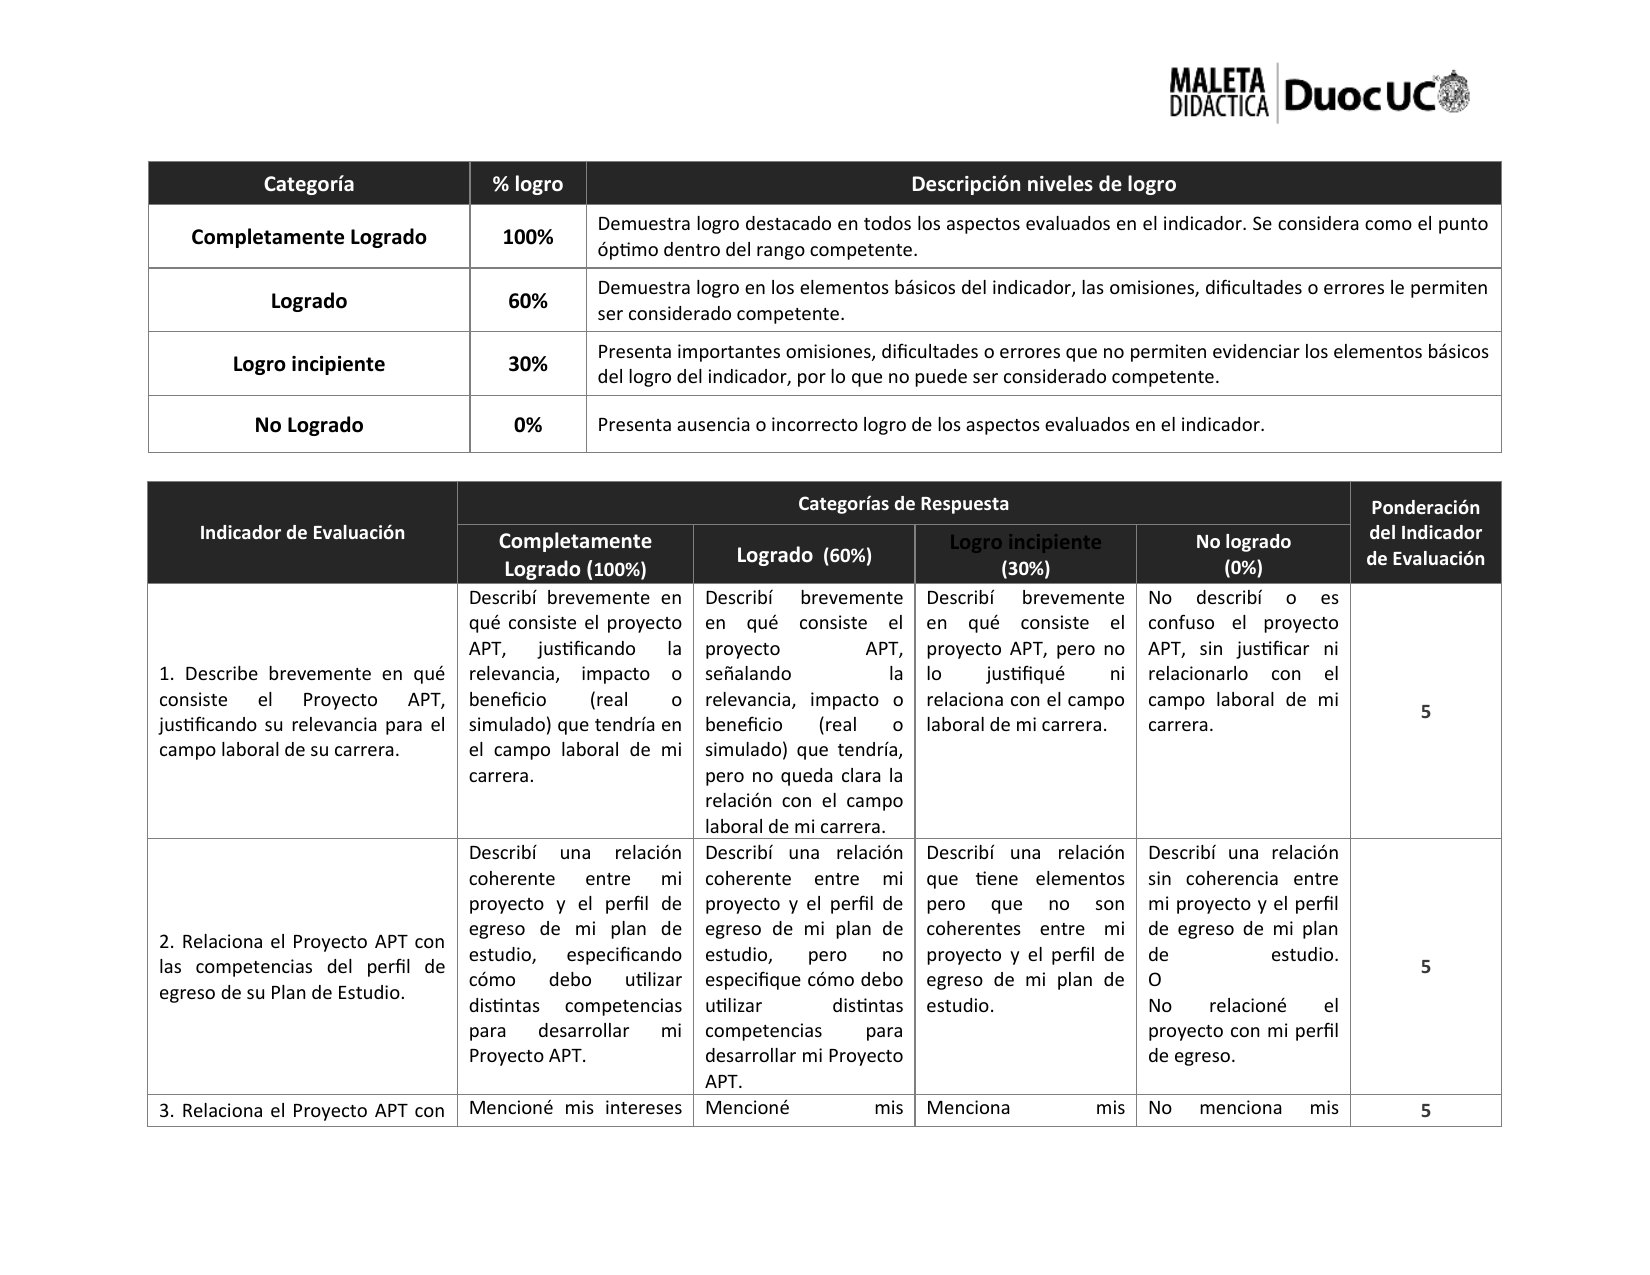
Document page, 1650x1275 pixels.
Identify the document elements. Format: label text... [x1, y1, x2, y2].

table_cell 100% [471, 205, 586, 267]
table_header Ponderación del Indicador de Evaluación [1351, 482, 1501, 583]
table_cell Describí una relación coherente entre mi proyecto y el perfil de egreso de mi plan de estudio, especificando cómo debo utilizar distintas competencias para desarrollar mi Proyecto APT. [458, 839, 693, 1093]
table_header Descripción niveles de logro [587, 162, 1501, 204]
table_cell Presenta ausencia o incorrecto logro de los aspectos evaluados en el indicador. [587, 396, 1501, 452]
table_cell 60% [471, 269, 586, 331]
table_cell Presenta importantes omisiones, dificultades o errores que no permiten evidenciar los elementos básicos del logro del indicador, por lo que no puede ser considerado competente. [587, 332, 1501, 395]
table_cell Describí brevemente en qué consiste el proyecto APT, señalando la relevancia, impacto o beneficio (real o simulado) que tendría, pero no queda clara la relación con el campo laboral de mi carrera. [694, 584, 914, 838]
table_header Categoría [149, 162, 469, 204]
table_cell 30% [471, 332, 586, 395]
table_cell Mencioné mis intereses profesionales y expliqué con claridad cómo estos se ven reflejados en mi proyecto. [458, 1095, 693, 1126]
table_cell 3. Relaciona el Proyecto APT con sus intereses profesionales. [148, 1095, 457, 1126]
table_header Categorías de Respuesta [458, 482, 1350, 524]
table_cell 5 [1351, 1095, 1501, 1126]
table_cell Completamente Logrado [149, 205, 469, 267]
table_cell No menciona mis intereses profesionales. [1137, 1095, 1350, 1126]
table_cell Logro incipiente [149, 332, 469, 395]
table_cell No logrado (0%) [1137, 525, 1350, 583]
table_cell Logro incipiente (30%) [916, 525, 1136, 583]
table_cell Logrado (60%) [694, 525, 914, 583]
table_cell Describí una relación coherente entre mi proyecto y el perfil de egreso de mi plan de estudio, pero no especifique cómo debo utilizar distintas competencias para desarrollar mi Proyecto APT. [694, 839, 914, 1093]
table_cell Demuestra logro en los elementos básicos del indicador, las omisiones, dificultades o errores le permiten ser considerado competente. [587, 269, 1501, 331]
table_cell 0% [471, 396, 586, 452]
picture [1137, 39, 1503, 145]
table_cell Describí brevemente en qué consiste el proyecto APT, pero no lo justifiqué ni relaciona con el campo laboral de mi carrera. [916, 584, 1136, 838]
table_cell Describí una relación que tiene elementos pero que no son coherentes entre mi proyecto y el perfil de egreso de mi plan de estudio. [916, 839, 1136, 1093]
table_header Indicador de Evaluación [148, 482, 457, 583]
table_cell 1. Describe brevemente en qué consiste el Proyecto APT, justificando su relevancia para el campo laboral de su carrera. [148, 584, 457, 838]
table_cell No Logrado [149, 396, 469, 452]
table_cell Demuestra logro destacado en todos los aspectos evaluados en el indicador. Se considera como el punto óptimo dentro del rango competente. [587, 205, 1501, 267]
table_cell Describí una relación sin coherencia entre mi proyecto y el perfil de egreso de mi plan de estudio. O No relacioné el proyecto con mi perfil de egreso. [1137, 839, 1350, 1093]
table_cell Describí brevemente en qué consiste el proyecto APT, justificando la relevancia, impacto o beneficio (real o simulado) que tendría en el campo laboral de mi carrera. [458, 584, 693, 838]
table_cell 2. Relaciona el Proyecto APT con las competencias del perfil de egreso de su Plan de Estudio. [148, 839, 457, 1093]
table_header % logro [471, 162, 586, 204]
table_cell 5 [1351, 839, 1501, 1093]
table_cell No describí o es confuso el proyecto APT, sin justificar ni relacionarlo con el campo laboral de mi carrera. [1137, 584, 1350, 838]
table_cell Menciona mis intereses profesionales sin conectarlos con mi proyecto. [916, 1095, 1136, 1126]
table_cell 5 [1351, 584, 1501, 838]
table_cell Mencioné mis intereses profesionales, pero no queda completamente clara su conexión con mi proyecto. [694, 1095, 914, 1126]
table_cell Completamente Logrado (100%) [458, 525, 693, 583]
table_cell Logrado [149, 269, 469, 331]
